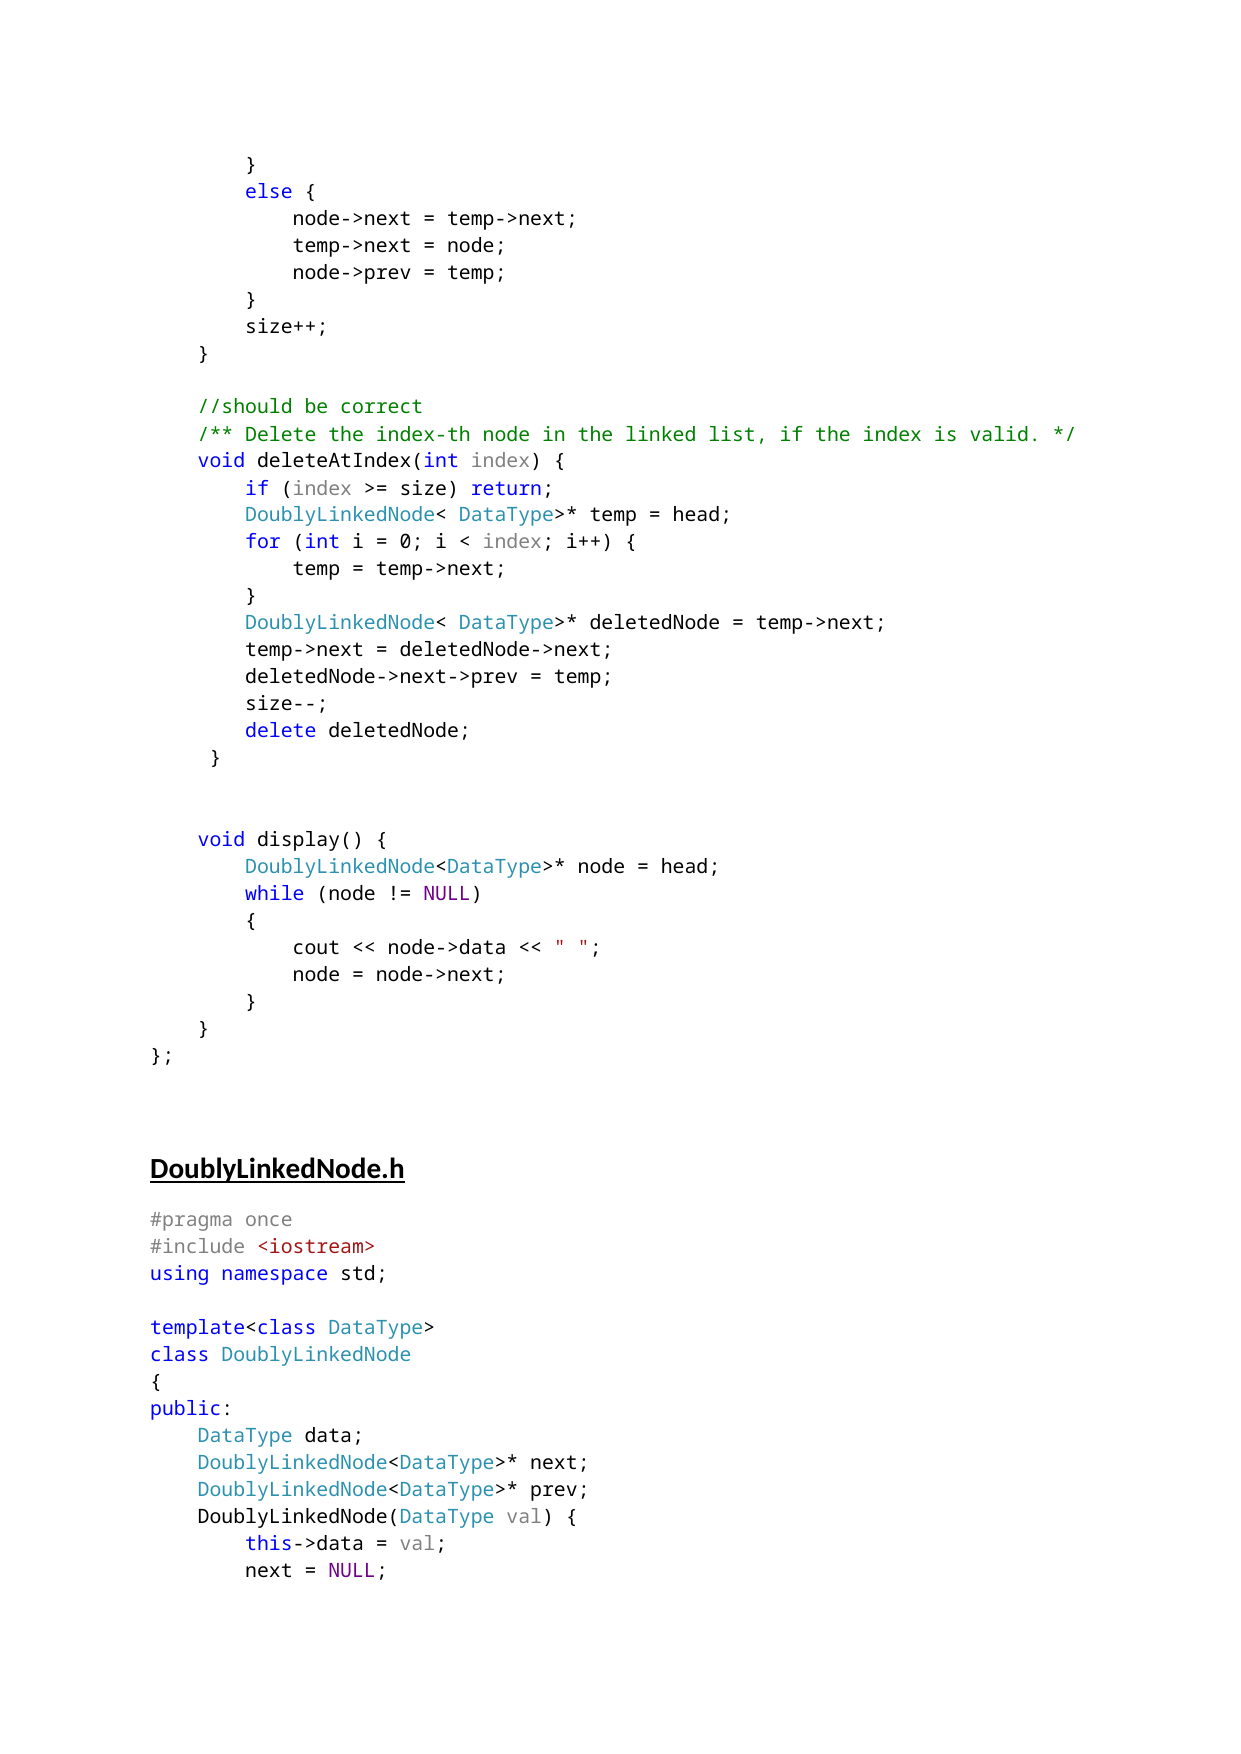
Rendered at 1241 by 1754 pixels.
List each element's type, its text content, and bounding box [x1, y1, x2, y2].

text DoublyLinkedNode(DataType val) { [150, 1502, 1090, 1529]
text } [150, 582, 1090, 609]
text delete deletedNode; [150, 717, 1090, 743]
text DoublyLinkedNode<DataType>* next; [150, 1448, 1090, 1475]
text else { [150, 177, 1090, 204]
text temp = temp->next; [150, 555, 1090, 582]
text size--; [150, 689, 1090, 717]
text } [150, 1014, 1090, 1041]
text } [150, 987, 1090, 1014]
text void deleteAtIndex(int index) { [150, 447, 1090, 474]
text using namespace std; [150, 1259, 1090, 1286]
text DoublyLinkedNode< DataType>* temp = head; [150, 501, 1090, 528]
text #include <iostream> [150, 1232, 1090, 1259]
text template<class DataType> [150, 1313, 1090, 1340]
text while (node != NULL) [150, 879, 1090, 906]
text node = node->next; [150, 960, 1090, 987]
text } [150, 150, 1090, 177]
text } [150, 285, 1090, 312]
text //should be correct [150, 393, 1090, 420]
text if (index >= size) return; [150, 474, 1090, 501]
text }; [150, 1041, 1090, 1068]
text DoublyLinkedNode.h [150, 1150, 1090, 1186]
text temp->next = deletedNode->next; [150, 636, 1090, 663]
text /** Delete the index-th node in the linked list, if the index is valid. */ [150, 420, 1090, 447]
text } [150, 743, 1090, 771]
text next = NULL; [150, 1556, 1090, 1583]
text this->data = val; [150, 1529, 1090, 1556]
text { [150, 906, 1090, 933]
text DataType data; [150, 1421, 1090, 1448]
text #pragma once [150, 1206, 1090, 1232]
text public: [150, 1394, 1090, 1421]
text } [150, 339, 1090, 366]
text node->next = temp->next; [150, 204, 1090, 231]
text void display() { [150, 826, 1090, 852]
text size++; [150, 312, 1090, 339]
text { [150, 1367, 1090, 1394]
text for (int i = 0; i < index; i++) { [150, 528, 1090, 555]
text class DoublyLinkedNode [150, 1340, 1090, 1367]
text DoublyLinkedNode<DataType>* node = head; [150, 852, 1090, 879]
text DoublyLinkedNode< DataType>* deletedNode = temp->next; [150, 609, 1090, 636]
text node->prev = temp; [150, 258, 1090, 285]
text DoublyLinkedNode<DataType>* prev; [150, 1475, 1090, 1502]
text temp->next = node; [150, 231, 1090, 258]
text deletedNode->next->prev = temp; [150, 663, 1090, 689]
text cout << node->data << " "; [150, 933, 1090, 960]
